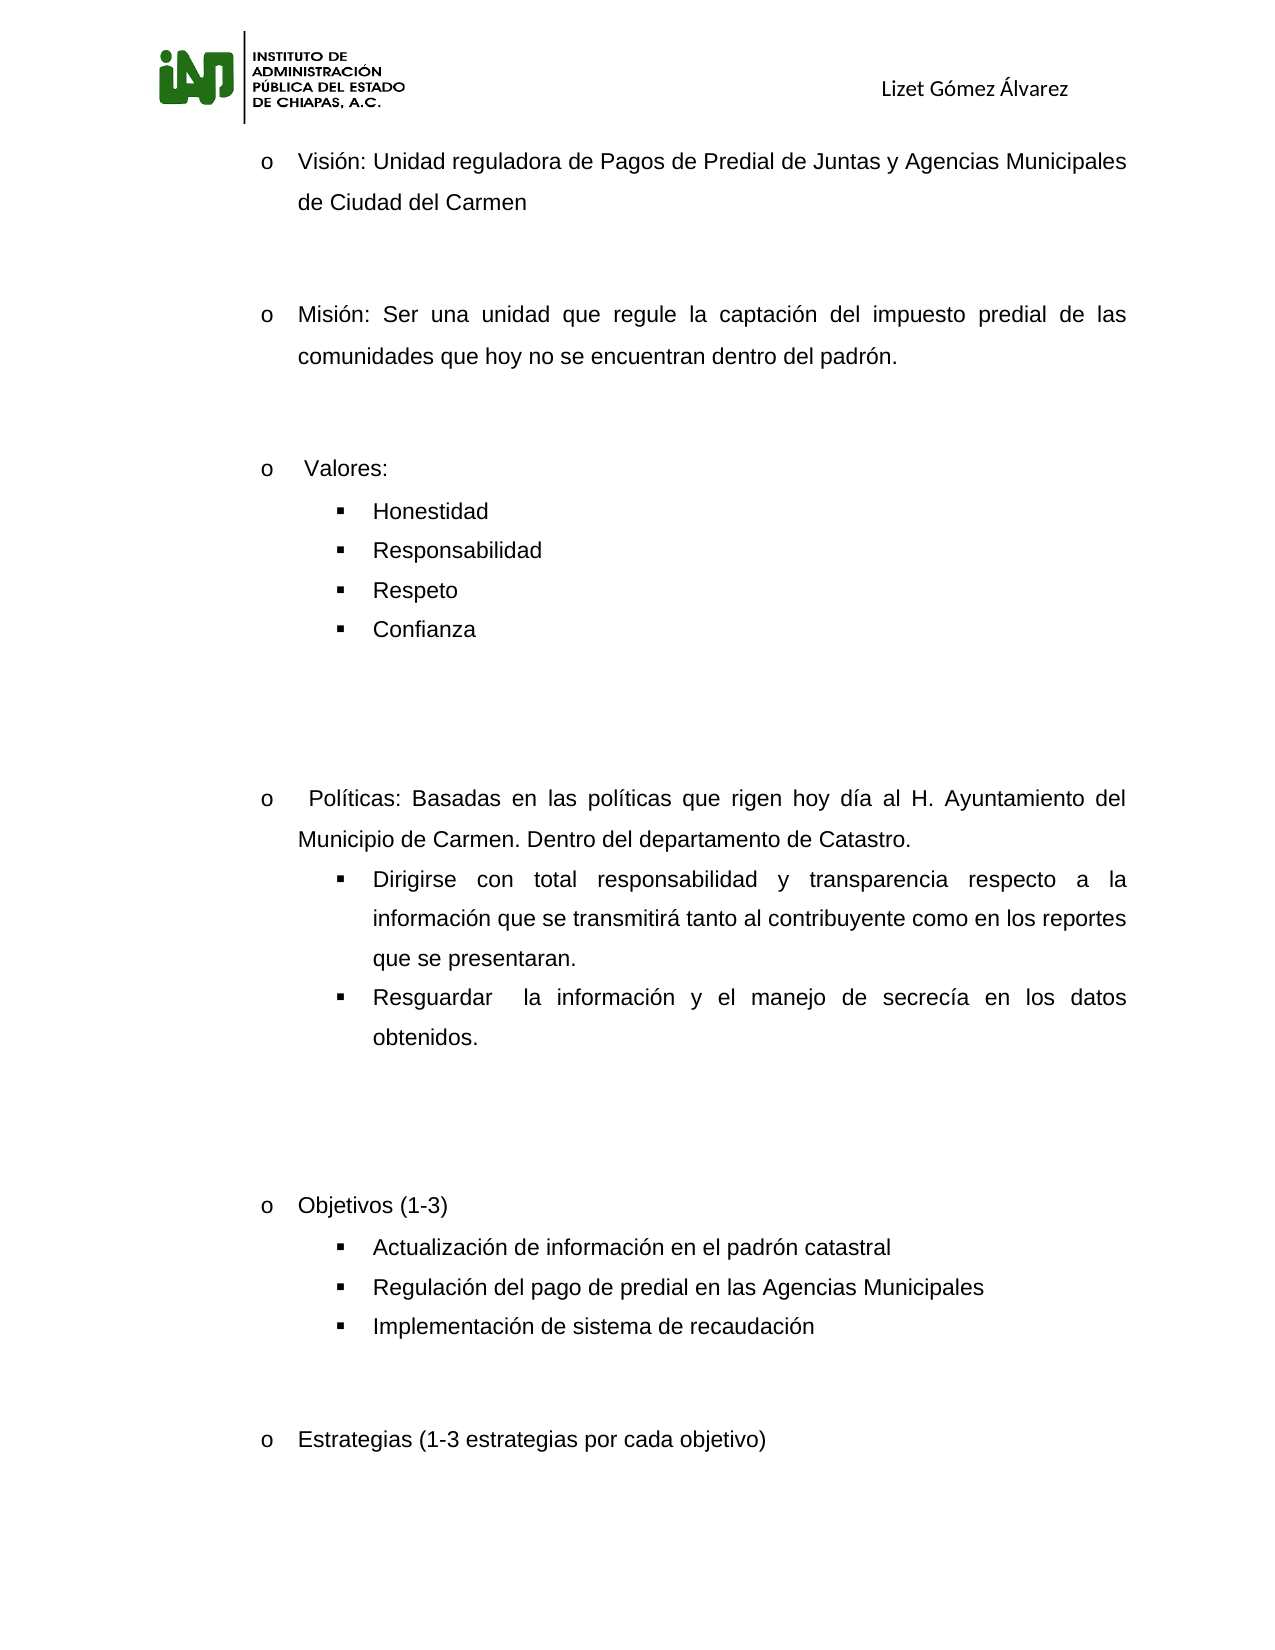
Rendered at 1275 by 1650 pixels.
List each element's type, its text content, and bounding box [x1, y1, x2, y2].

list Resguardar la información y el manejo de secrecía en los datos obtenidos. [335, 984, 1127, 1050]
list Responsabilidad [335, 537, 1127, 563]
list Valores: [260, 455, 1127, 483]
list Dirigirse con total responsabilidad y transparencia respecto a la información que se transmitirá tanto al contribuyente como en los reportes que se presentaran. [335, 866, 1127, 971]
list Visión: Unidad reguladora de Pagos de Predial de Juntas y Agencias Municipales de Ciudad del Carmen [260, 148, 1127, 216]
list Misión: Ser una unidad que regule la captación del impuesto predial de las comunidades que hoy no se encuentran dentro del padrón. [260, 301, 1127, 369]
list Implementación de sistema de recaudación [335, 1313, 1127, 1340]
list Confianza [335, 616, 1127, 642]
list Respeto [335, 577, 1127, 603]
list Actualización de información en el padrón catastral [335, 1234, 1127, 1261]
picture [159, 31, 405, 124]
list Políticas: Basadas en las políticas que rigen hoy día al H. Ayuntamiento del Municipio de Carmen. Dentro del departamento de Catastro. [260, 784, 1127, 852]
list Objetivos (1-3) [260, 1192, 1127, 1220]
list Honestidad [335, 498, 1127, 524]
list Regulación del pago de predial en las Agencias Municipales [335, 1274, 1127, 1300]
list Estrategias (1-3 estrategias por cada objetivo) [260, 1426, 1127, 1454]
